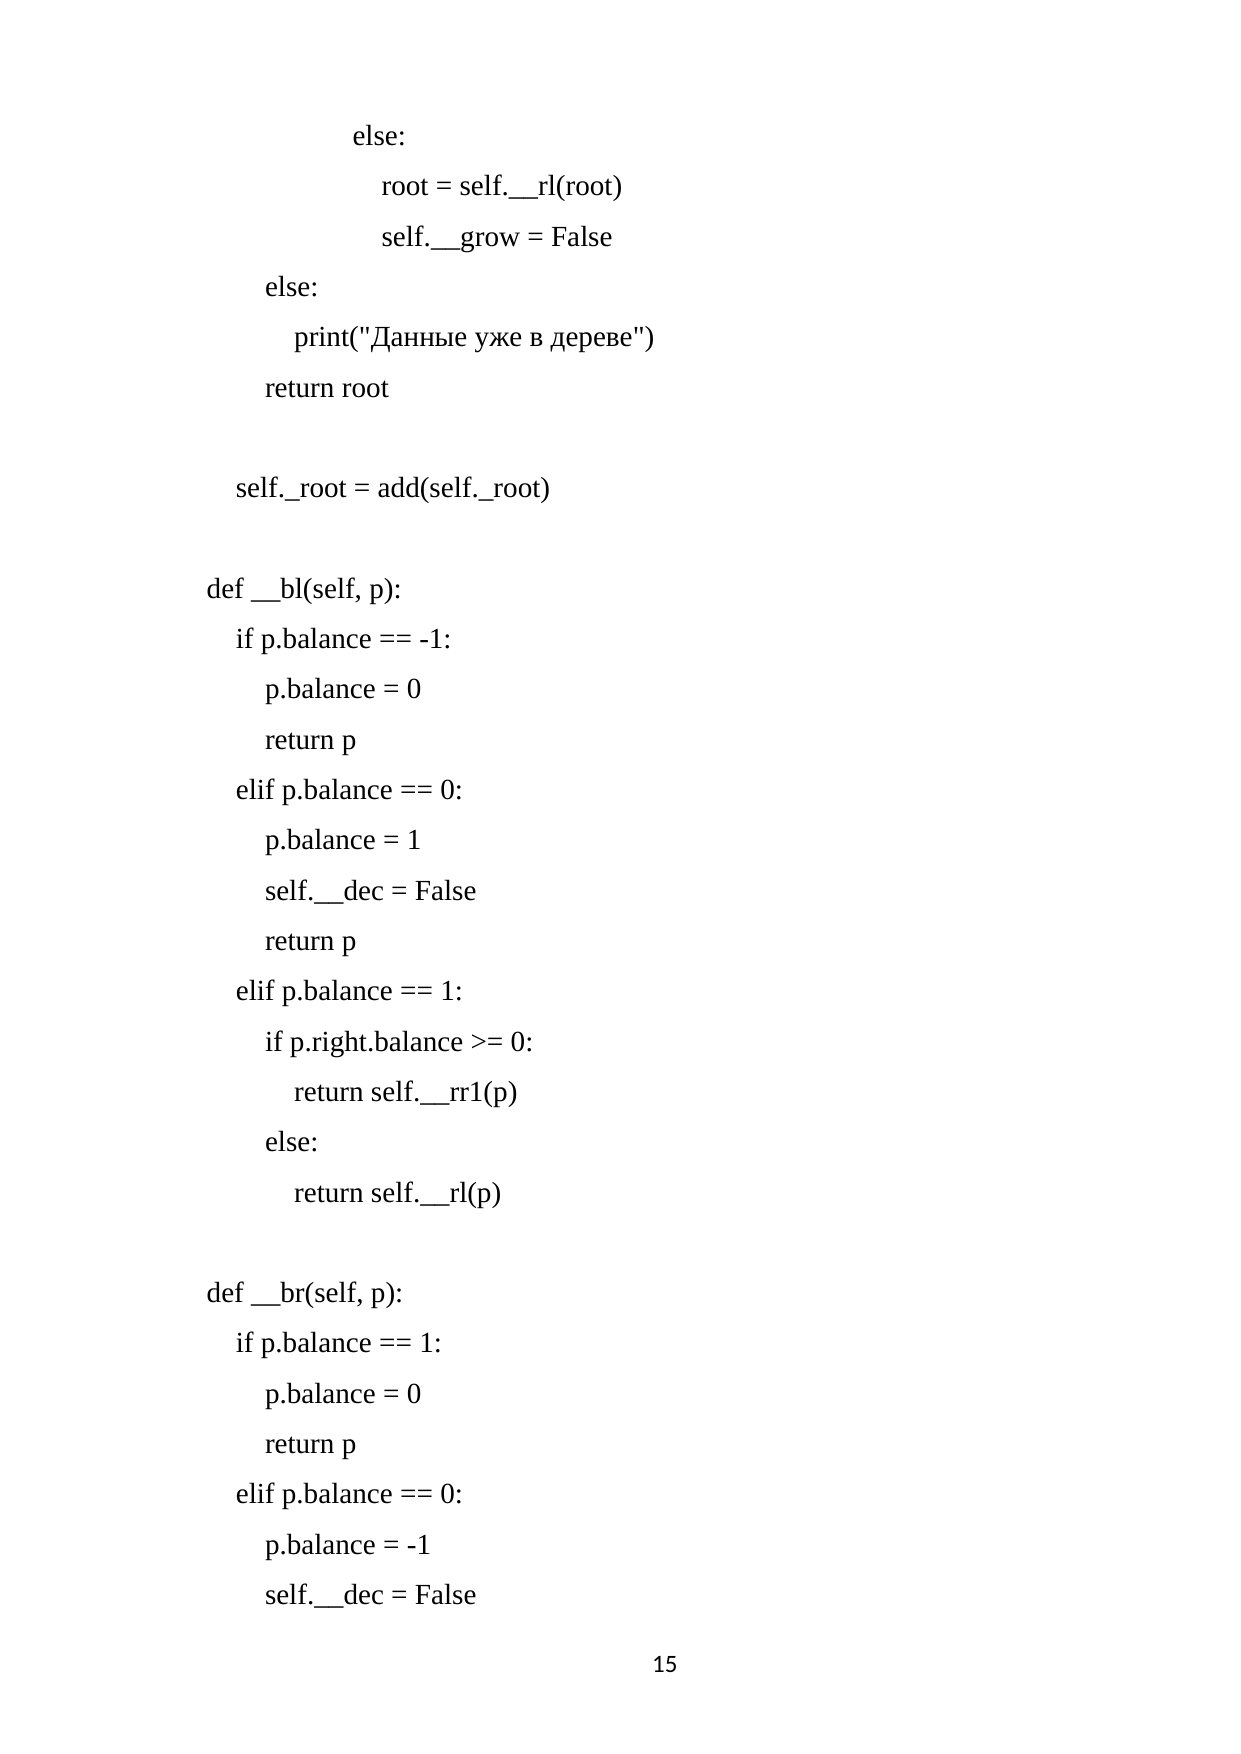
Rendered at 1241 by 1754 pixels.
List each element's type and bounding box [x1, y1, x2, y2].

text [177, 118, 1152, 1611]
